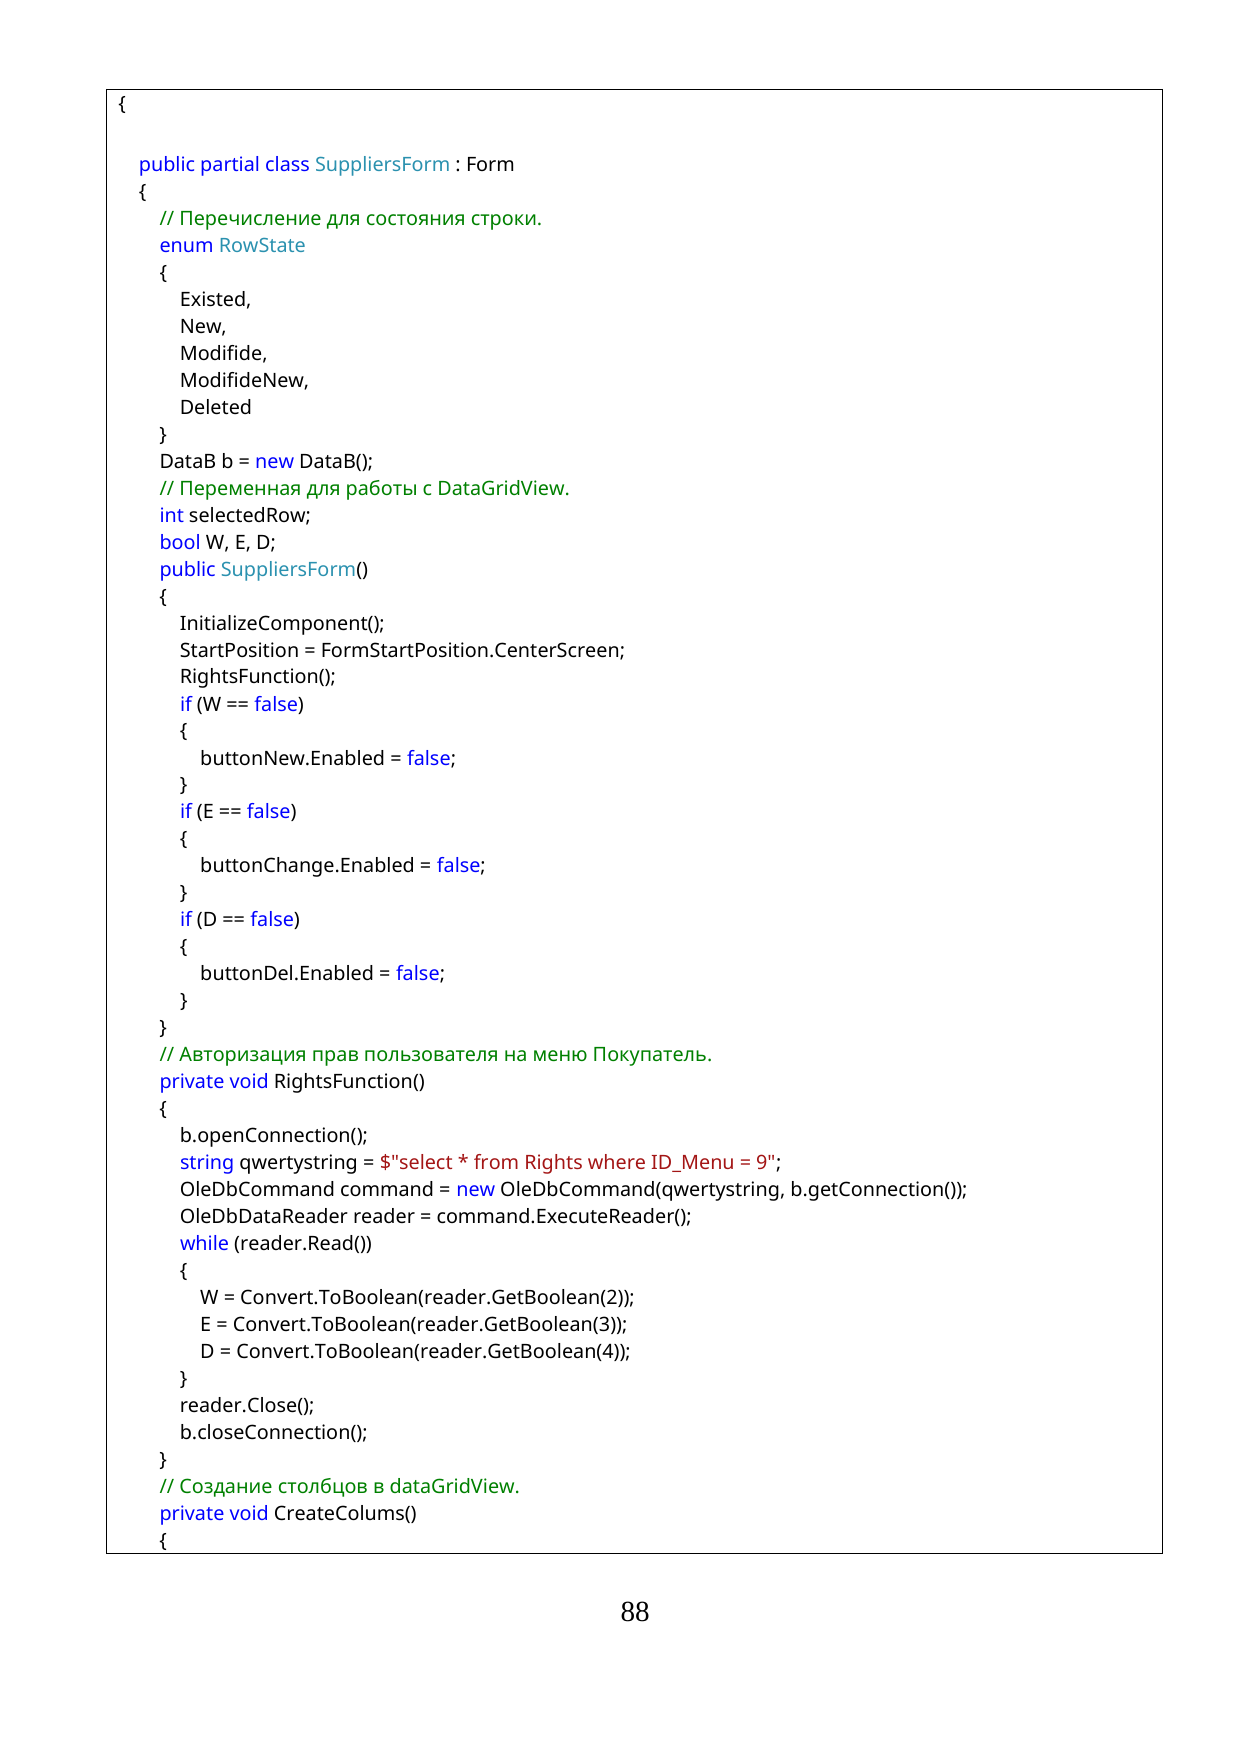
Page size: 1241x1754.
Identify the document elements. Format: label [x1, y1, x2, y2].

table_cell [107, 90, 1162, 1553]
